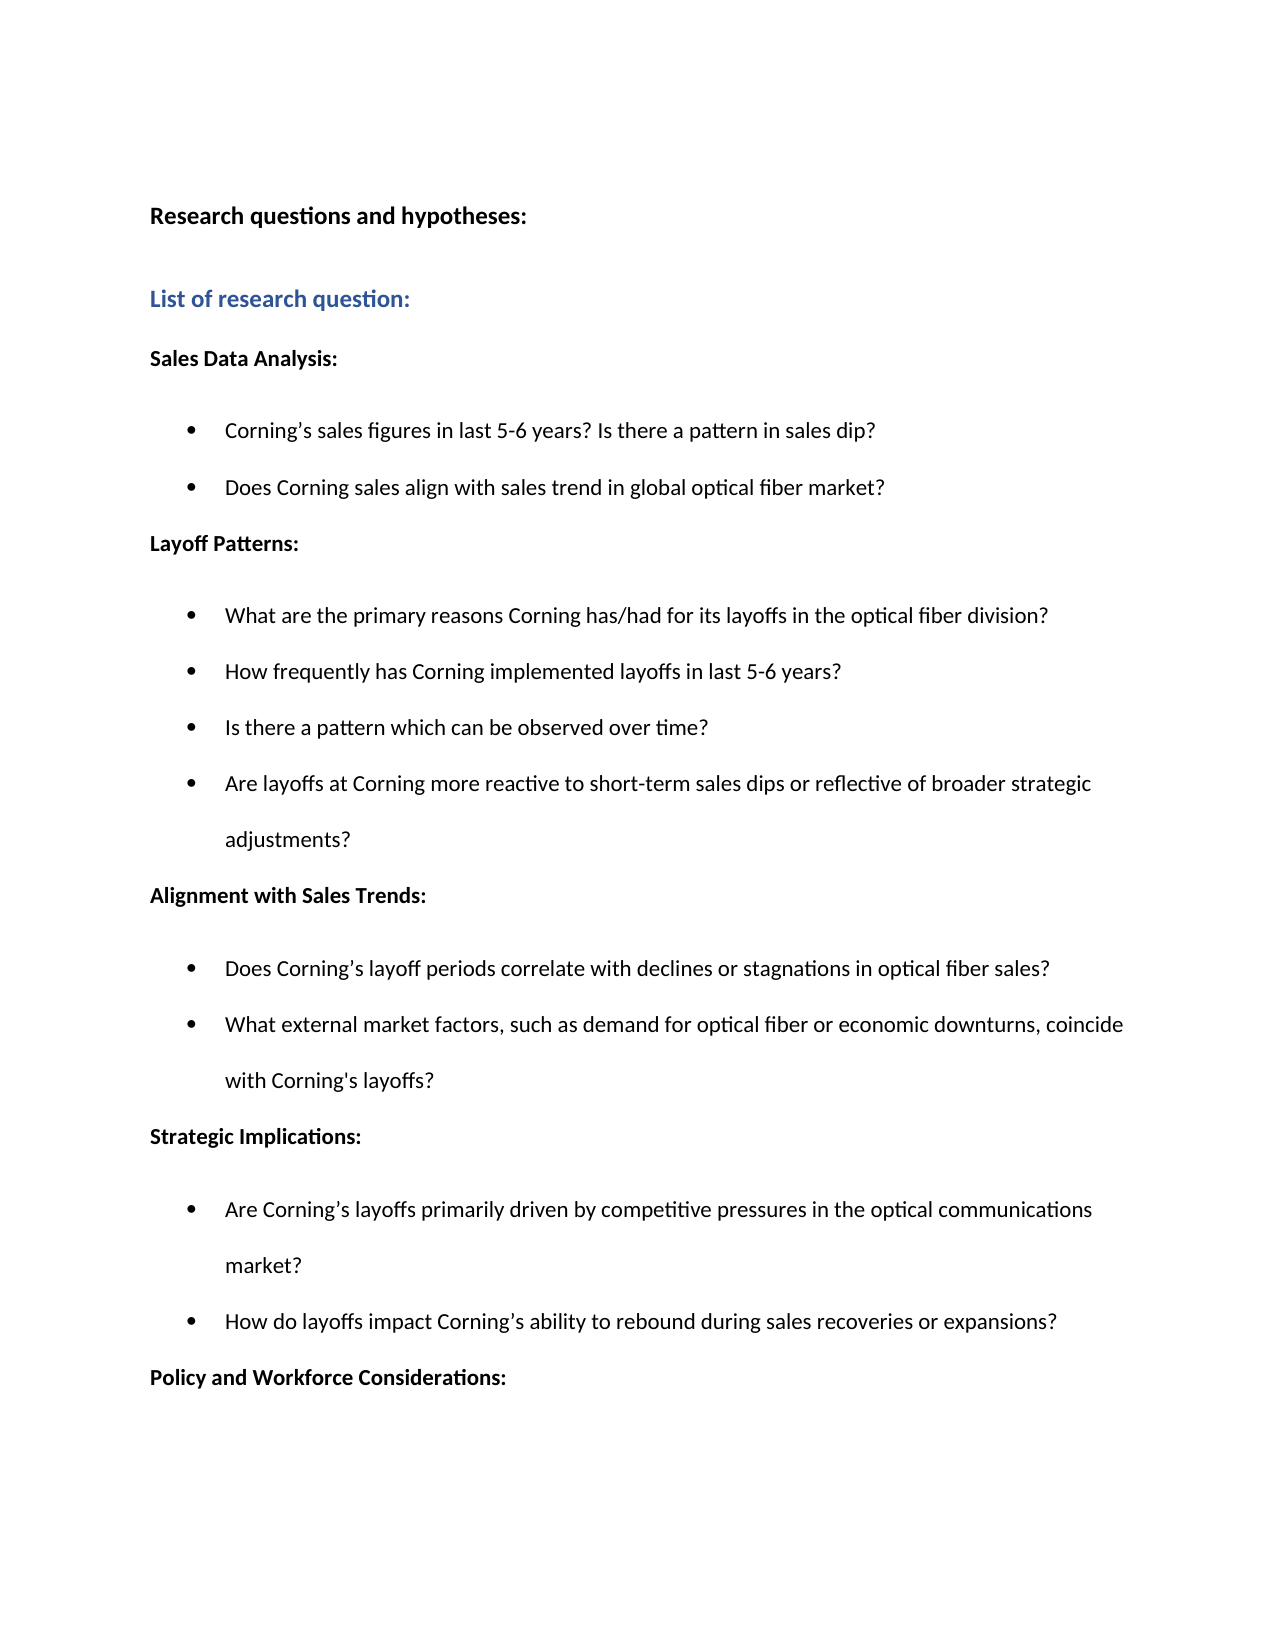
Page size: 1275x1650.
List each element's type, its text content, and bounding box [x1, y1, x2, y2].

list How frequently has Corning implemented layoffs in last 5-6 years? [187, 657, 1125, 686]
text Strategic Implications: [150, 1122, 1125, 1151]
list What are the primary reasons Corning has/had for its layoffs in the optical fiber division? [187, 601, 1125, 629]
list Are Corning’s layoffs primarily driven by competitive pressures in the optical communications market? [187, 1195, 1125, 1279]
text Policy and Workforce Considerations: [150, 1363, 1125, 1391]
list How do layoffs impact Corning’s ability to rebound during sales recoveries or expansions? [187, 1307, 1125, 1335]
list Is there a pattern which can be observed over time? [187, 713, 1125, 742]
text Alignment with Sales Trends: [150, 882, 1125, 910]
subtitle Research questions and hypotheses: [150, 200, 1125, 231]
text Layoff Patterns: [150, 529, 1125, 557]
list Does Corning sales align with sales trend in global optical fiber market? [187, 473, 1125, 501]
list Corning’s sales figures in last 5-6 years? Is there a pattern in sales dip? [187, 417, 1125, 445]
subtitle List of research question: [150, 283, 1125, 313]
list Does Corning’s layoff periods correlate with declines or stagnations in optical fiber sales? [187, 954, 1125, 982]
text Sales Data Analysis: [150, 344, 1125, 372]
list Are layoffs at Corning more reactive to short-term sales dips or reflective of broader strategic adjustments? [187, 769, 1125, 854]
list What external market factors, such as demand for optical fiber or economic downturns, coincide with Corning's layoffs? [187, 1010, 1125, 1094]
